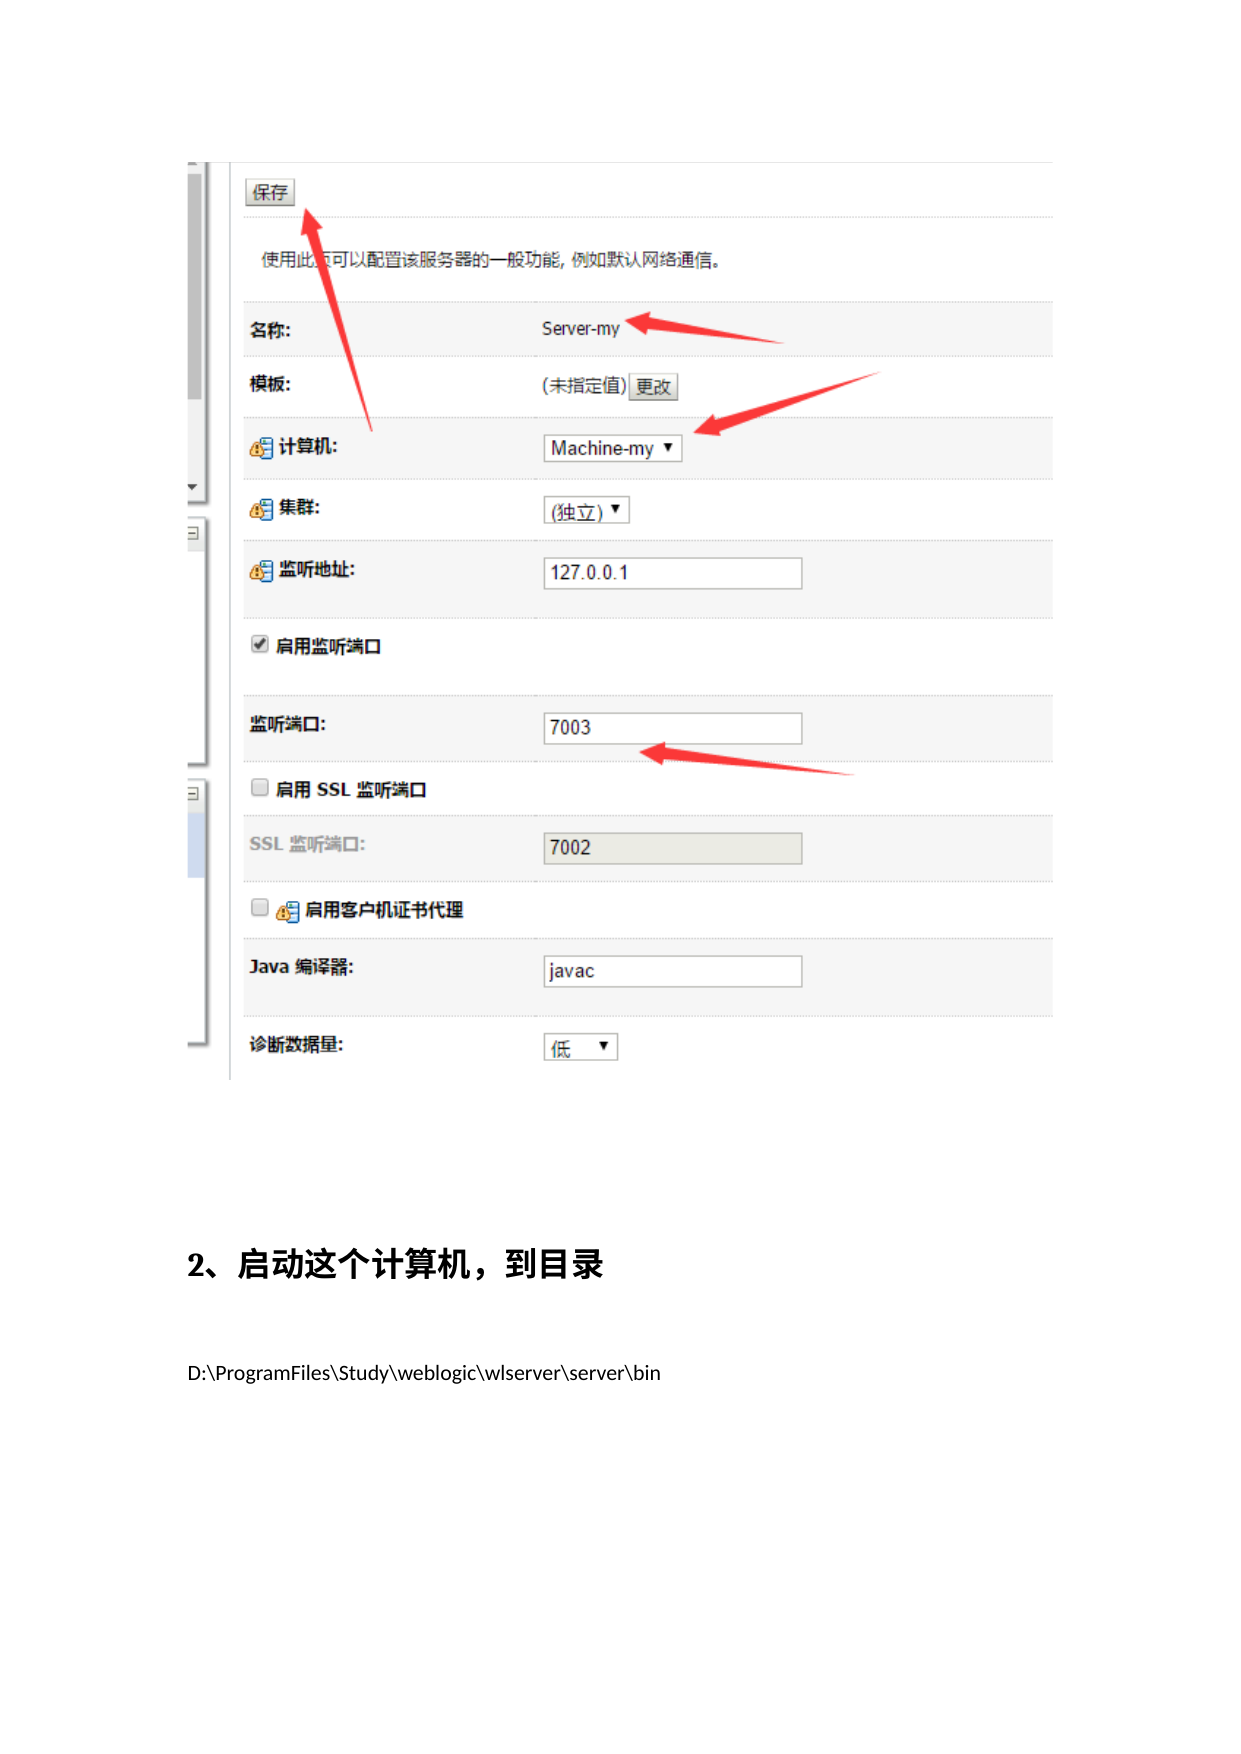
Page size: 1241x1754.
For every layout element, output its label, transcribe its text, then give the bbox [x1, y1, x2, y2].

picture [187, 162, 1053, 1080]
text D:\ProgramFiles\Study\weblogic\wlserver\server\bin [187, 1356, 1053, 1389]
subtitle 2、启动这个计算机，到目录 [187, 1229, 1053, 1294]
